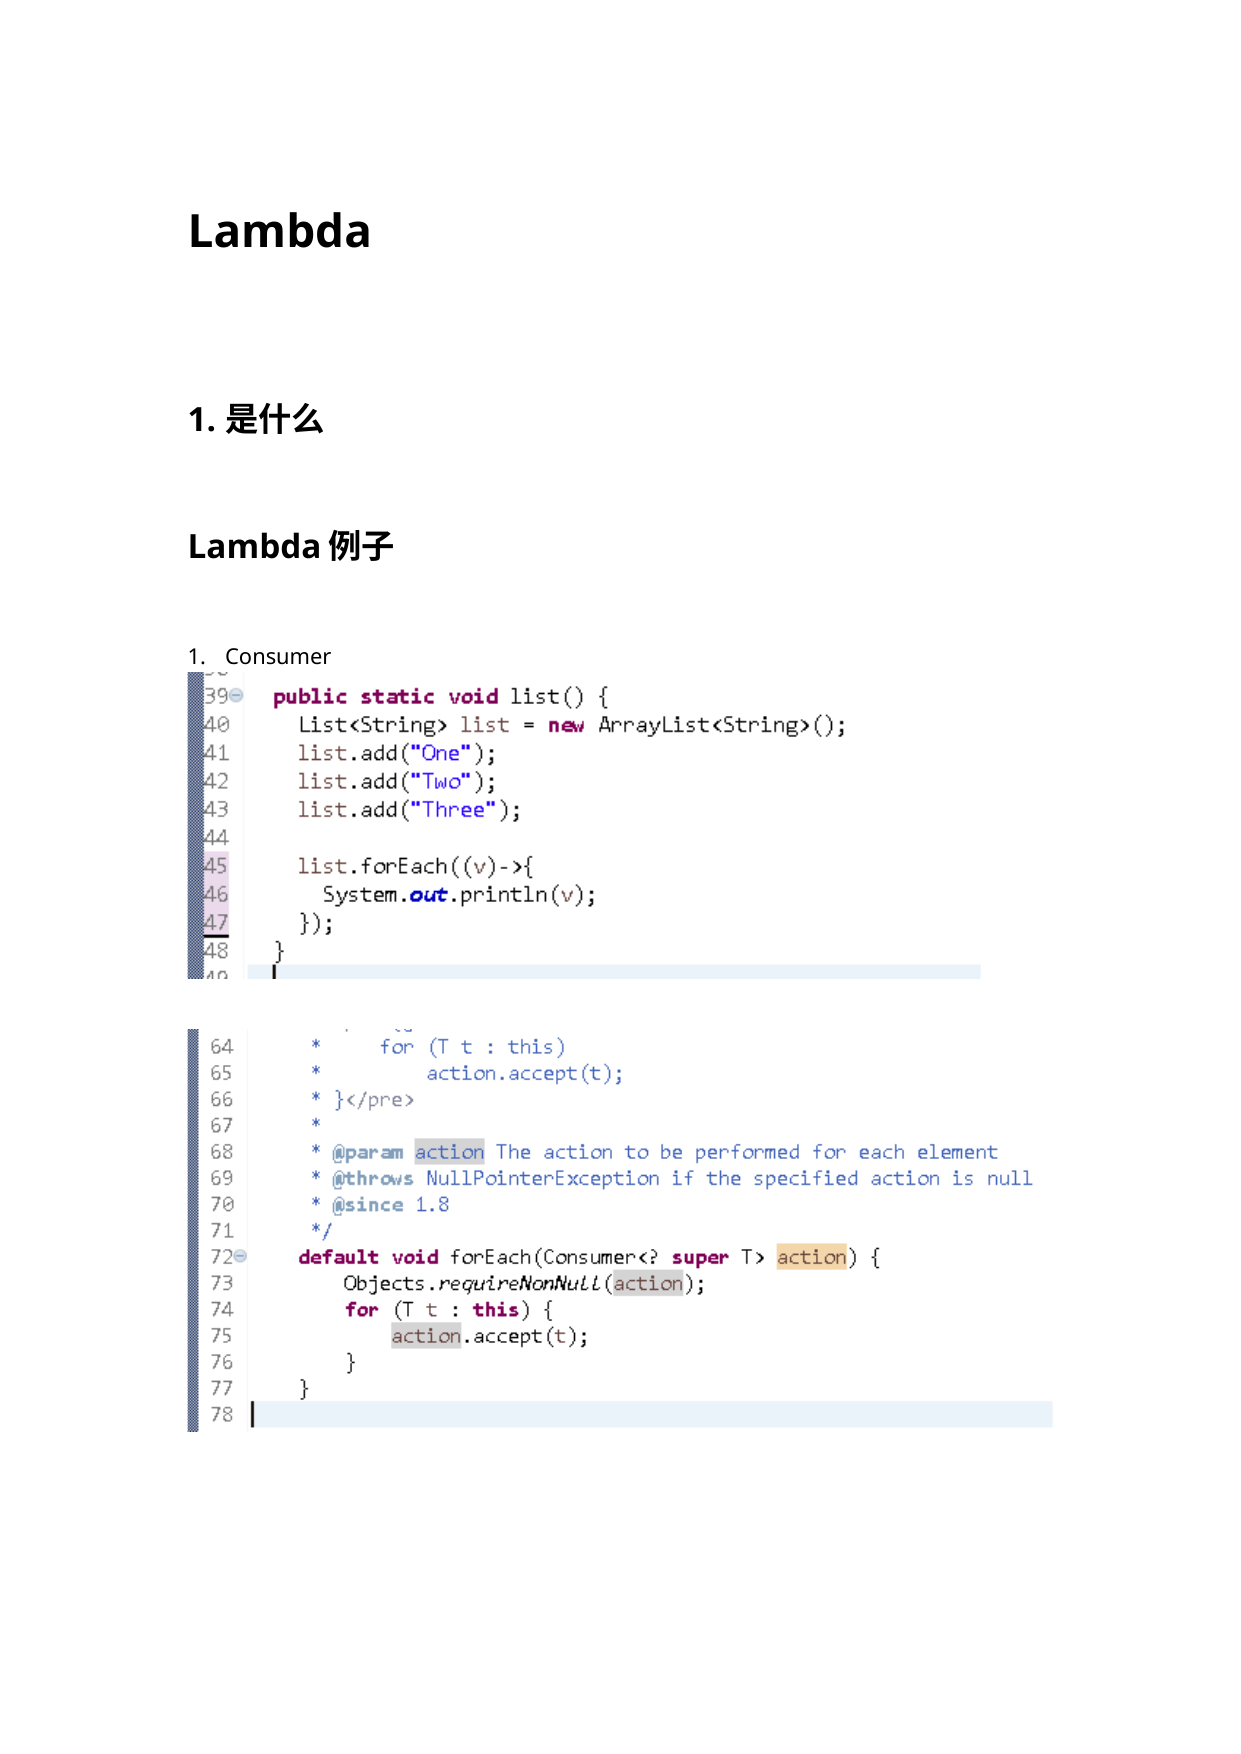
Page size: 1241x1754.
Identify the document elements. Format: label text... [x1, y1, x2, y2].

list Consumer [187, 639, 1053, 672]
picture [187, 1029, 1053, 1432]
subtitle Lambda例子 [187, 512, 1053, 577]
picture [187, 672, 981, 979]
subtitle Lambda [187, 197, 1053, 262]
subtitle 是什么 [187, 385, 1053, 450]
